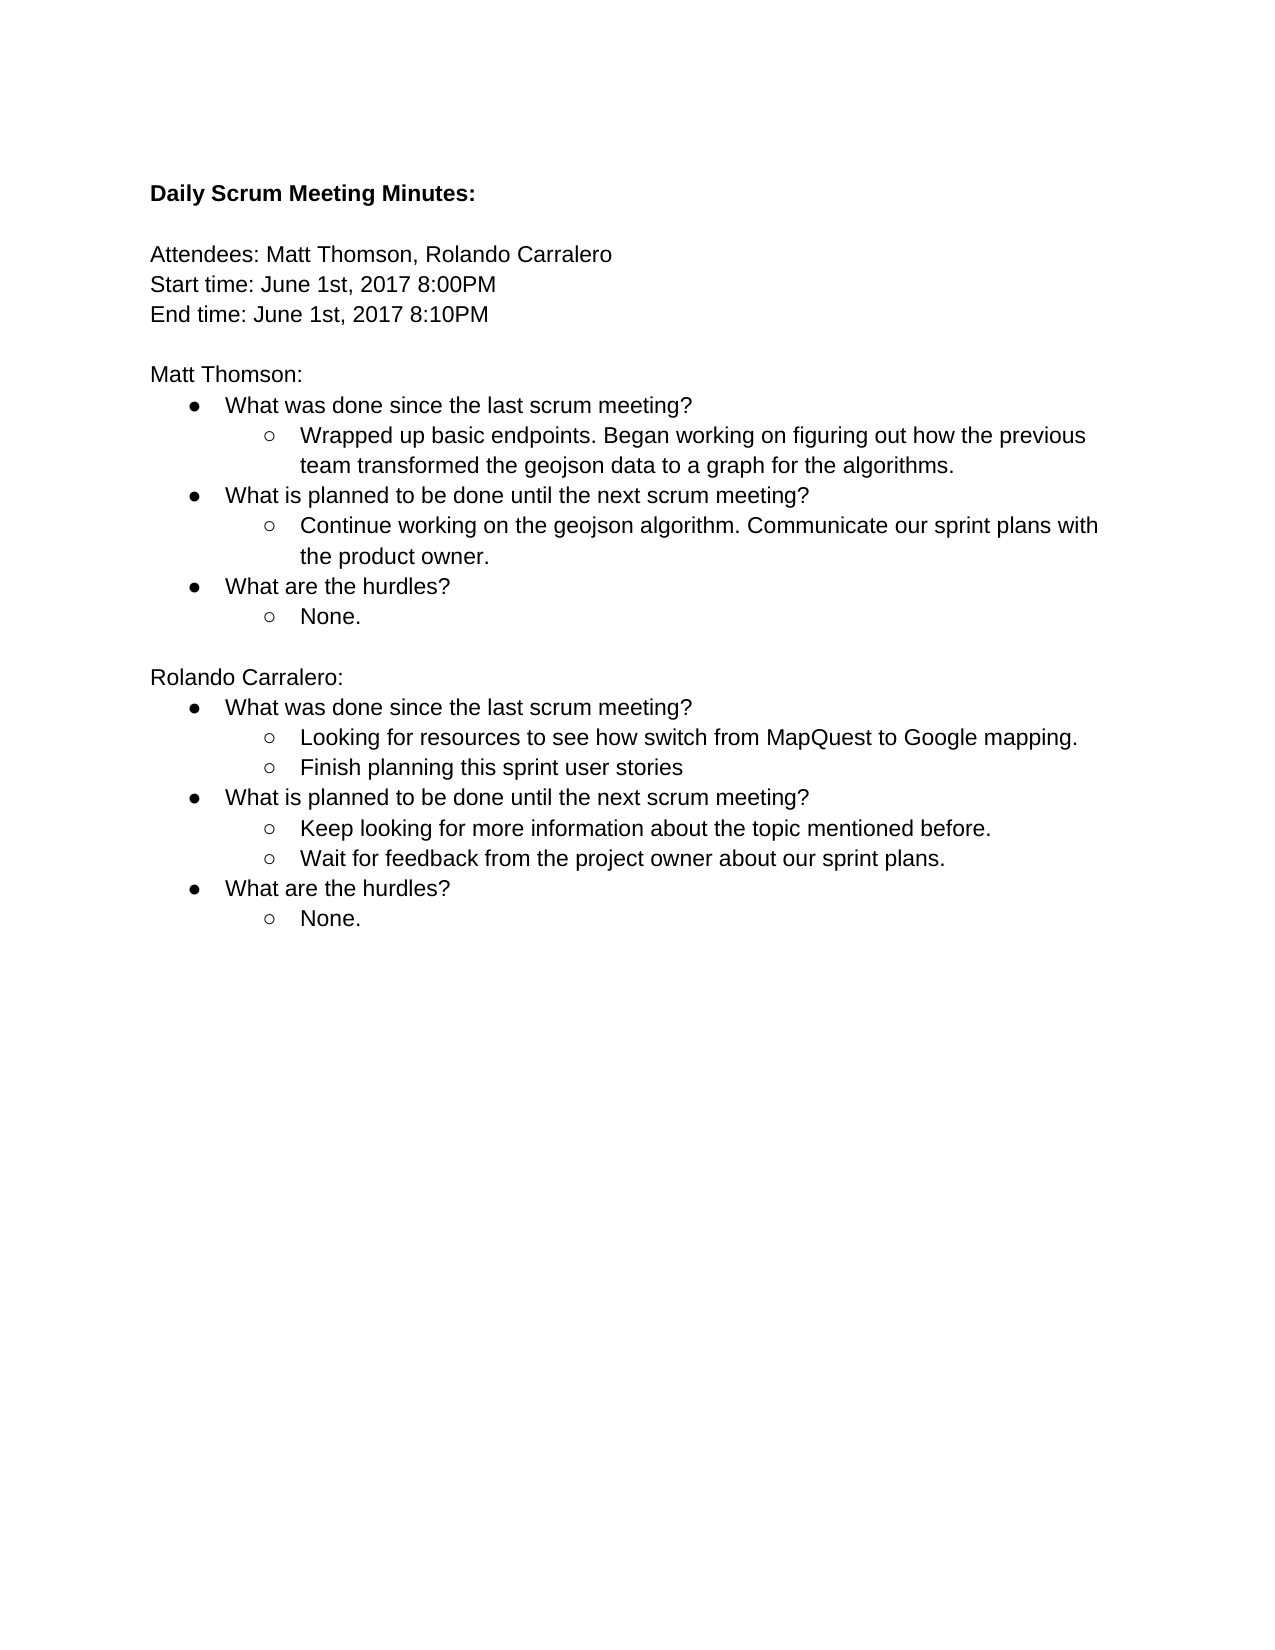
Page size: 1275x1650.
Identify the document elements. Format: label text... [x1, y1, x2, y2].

list Wait for feedback from the project owner about our sprint plans. [262, 845, 1125, 871]
list None. [262, 603, 1125, 629]
text Daily Scrum Meeting Minutes: [150, 180, 1125, 207]
list Finish planning this sprint user stories [262, 754, 1125, 781]
list What are the hurdles? [187, 875, 1125, 901]
text Start time: June 1st, 2017 8:00PM [150, 271, 1125, 297]
list Wrapped up basic endpoints. Began working on figuring out how the previous team transformed the geojson data to a graph for the algorithms. [262, 422, 1125, 478]
list None. [262, 905, 1125, 932]
text Attendees: Matt Thomson, Rolando Carralero [150, 241, 1125, 267]
list What is planned to be done until the next scrum meeting? [187, 482, 1125, 509]
text Matt Thomson: [150, 361, 1125, 388]
list What was done since the last scrum meeting? [187, 392, 1125, 418]
list Continue working on the geojson algorithm. Communicate our sprint plans with the product owner. [262, 512, 1125, 569]
list What is planned to be done until the next scrum meeting? [187, 784, 1125, 811]
text End time: June 1st, 2017 8:10PM [150, 301, 1125, 327]
list What was done since the last scrum meeting? [187, 694, 1125, 720]
list What are the hurdles? [187, 573, 1125, 599]
list Keep looking for more information about the topic mentioned before. [262, 814, 1125, 841]
text Rolando Carralero: [150, 663, 1125, 690]
list Looking for resources to see how switch from MapQuest to Google mapping. [262, 724, 1125, 750]
